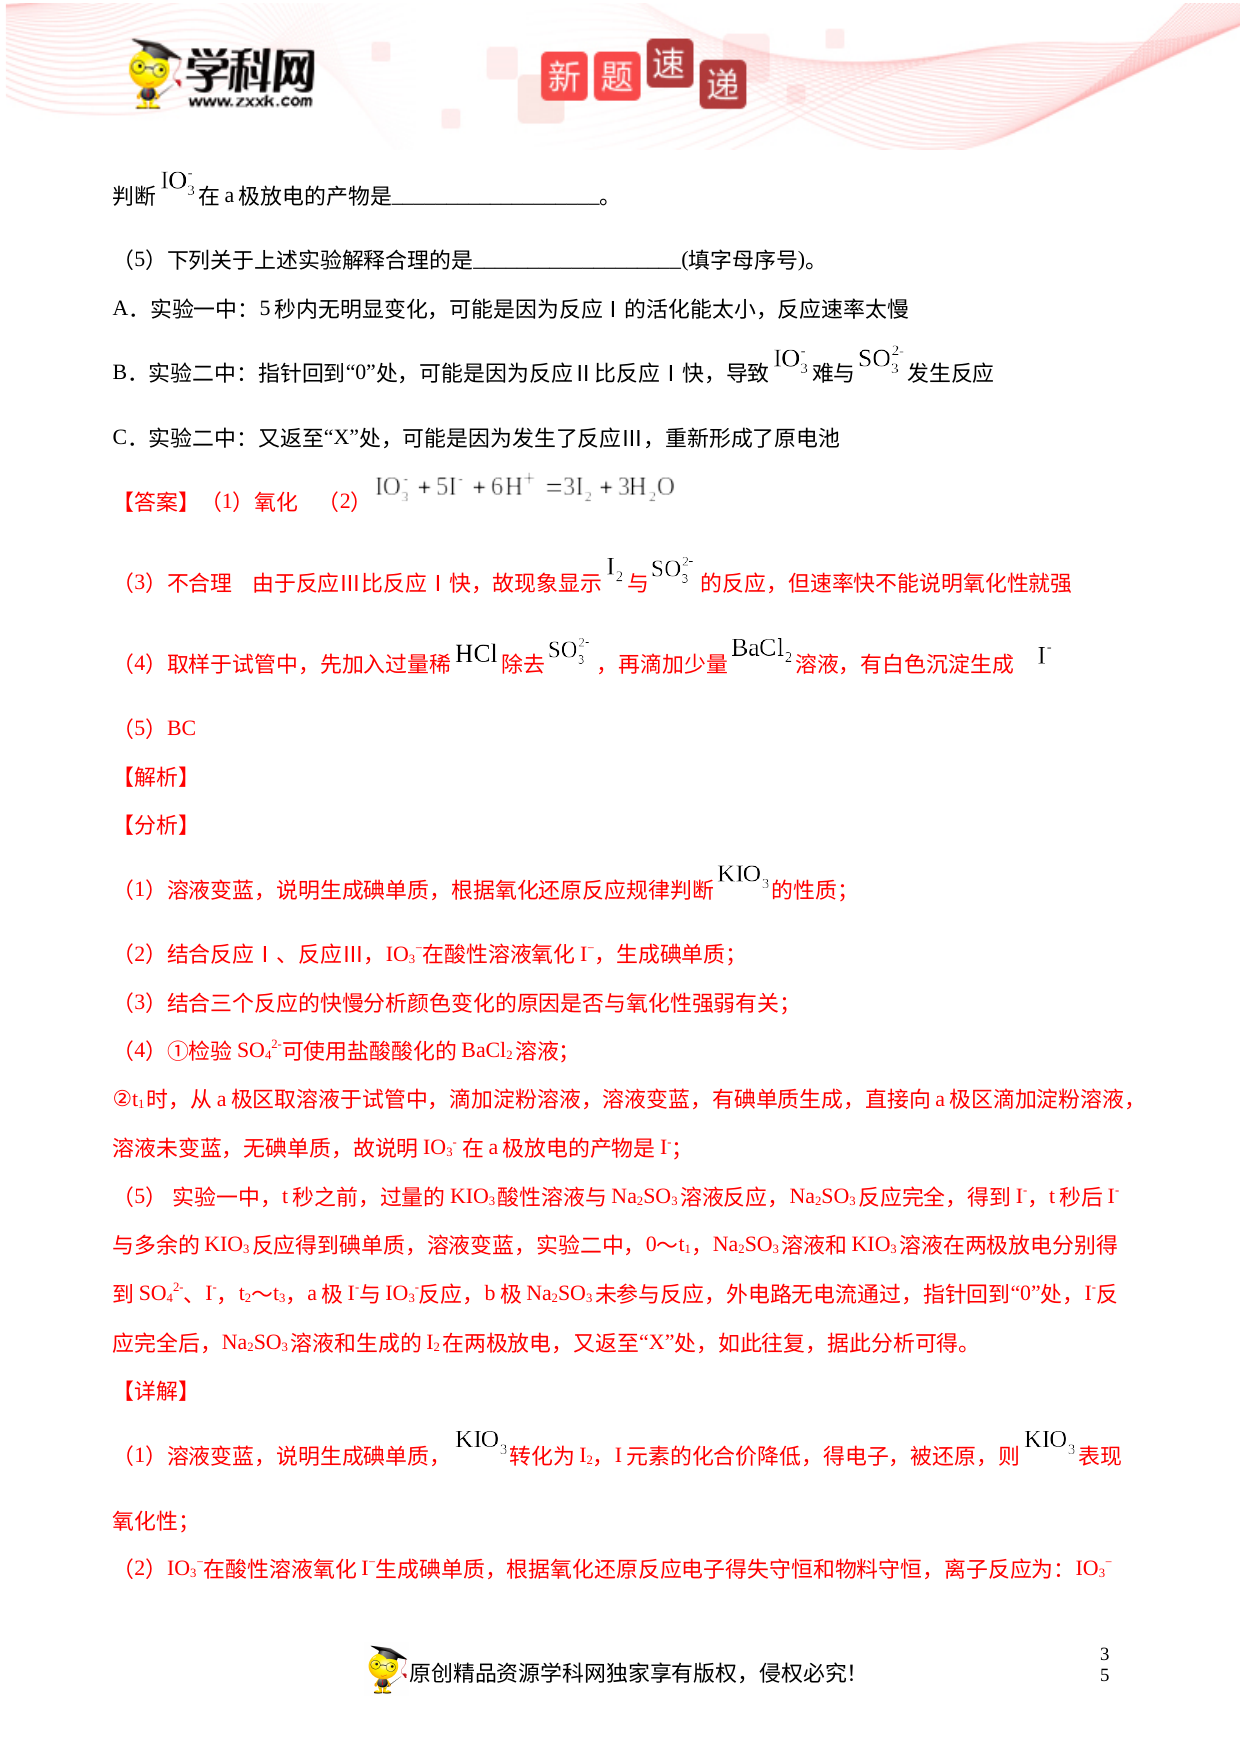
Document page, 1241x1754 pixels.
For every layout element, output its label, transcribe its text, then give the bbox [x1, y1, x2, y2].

text （4）取样于试管中，先加入过量稀除去，再滴加少量溶液，有白色沉淀生成 [112, 630, 1128, 695]
text （2）结合反应Ⅰ、反应Ⅲ，IO3−在酸性溶液氧化I−，生成碘单质； [112, 937, 1128, 969]
text （3）不合理 由于反应Ⅲ比反应Ⅰ快，故现象显示与的反应，但速率快不能说明氧化性就强 [112, 549, 1128, 614]
text 【答案】（1）氧化 （2） [112, 469, 1128, 534]
picture [363, 1642, 409, 1696]
text （3）结合三个反应的快慢分析颜色变化的原因是否与氧化性强弱有关； [112, 985, 1128, 1018]
text （1）溶液变蓝，说明生成碘单质，根据氧化还原反应规律判断的性质； [112, 856, 1128, 921]
text ②t1时，从a极区取溶液于试管中，滴加淀粉溶液，溶液变蓝，有碘单质生成，直接向a极区滴加淀粉溶液，溶液未变蓝，无碘单质，故说明IO3- 在a极放电的产物是I-； [112, 1082, 1128, 1163]
text （5）下列关于上述实验解释合理的是___________________(填字母序号)。 [112, 243, 1128, 275]
text （5）BC [112, 711, 1128, 744]
text ②时，直接向a极区滴加淀粉溶液，溶液未变蓝。取a极附近溶液于试管中，滴加淀粉溶液，溶液变蓝。判断在a极放电的产物是___________________。 [112, 162, 1128, 227]
text 【解析】 [112, 759, 1128, 792]
text （1）溶液变蓝，说明生成碘单质，转化为I2，I元素的化合价降低，得电子，被还原，则表现氧化性； [112, 1422, 1128, 1536]
text 【详解】 [112, 1374, 1128, 1406]
text （2）IO3−在酸性溶液氧化I−生成碘单质，根据氧化还原反应电子得失守恒和物料守恒，离子反应为：IO3−+5I−+6H+=3I2+3H2O； [112, 1552, 1128, 1584]
text A．实验一中：5秒内无明显变化，可能是因为反应Ⅰ的活化能太小，反应速率太慢 [112, 291, 1128, 324]
picture [5, 3, 1240, 150]
text B．实验二中：指针回到“0”处，可能是因为反应Ⅱ比反应Ⅰ快，导致难与发生反应 [112, 339, 1128, 404]
text （4）①检验SO42-可使用盐酸酸化的BaCl2溶液； [112, 1034, 1128, 1066]
text （5） 实验一中，t秒之前，过量的KIO3酸性溶液与Na2SO3溶液反应，Na2SO3反应完全，得到I-，t秒后I-与多余的KIO3反应得到碘单质，溶液变蓝，实验二中，0～t1，Na2SO3溶液和KIO3溶液在两极放电分别得到SO42-、I-，t2～t3，a极I-与IO3-反应，b极Na2SO3未参与反应，外电路无电流通过，指针回到“0”处，I-反应完全后，Na2SO3溶液和生成的I2在两极放电，又返至“X”处，如此往复，据此分析可得。 [112, 1179, 1128, 1358]
text C．实验二中：又返至“X”处，可能是因为发生了反应Ⅲ，重新形成了原电池 [112, 420, 1128, 453]
text 【分析】 [112, 808, 1128, 840]
